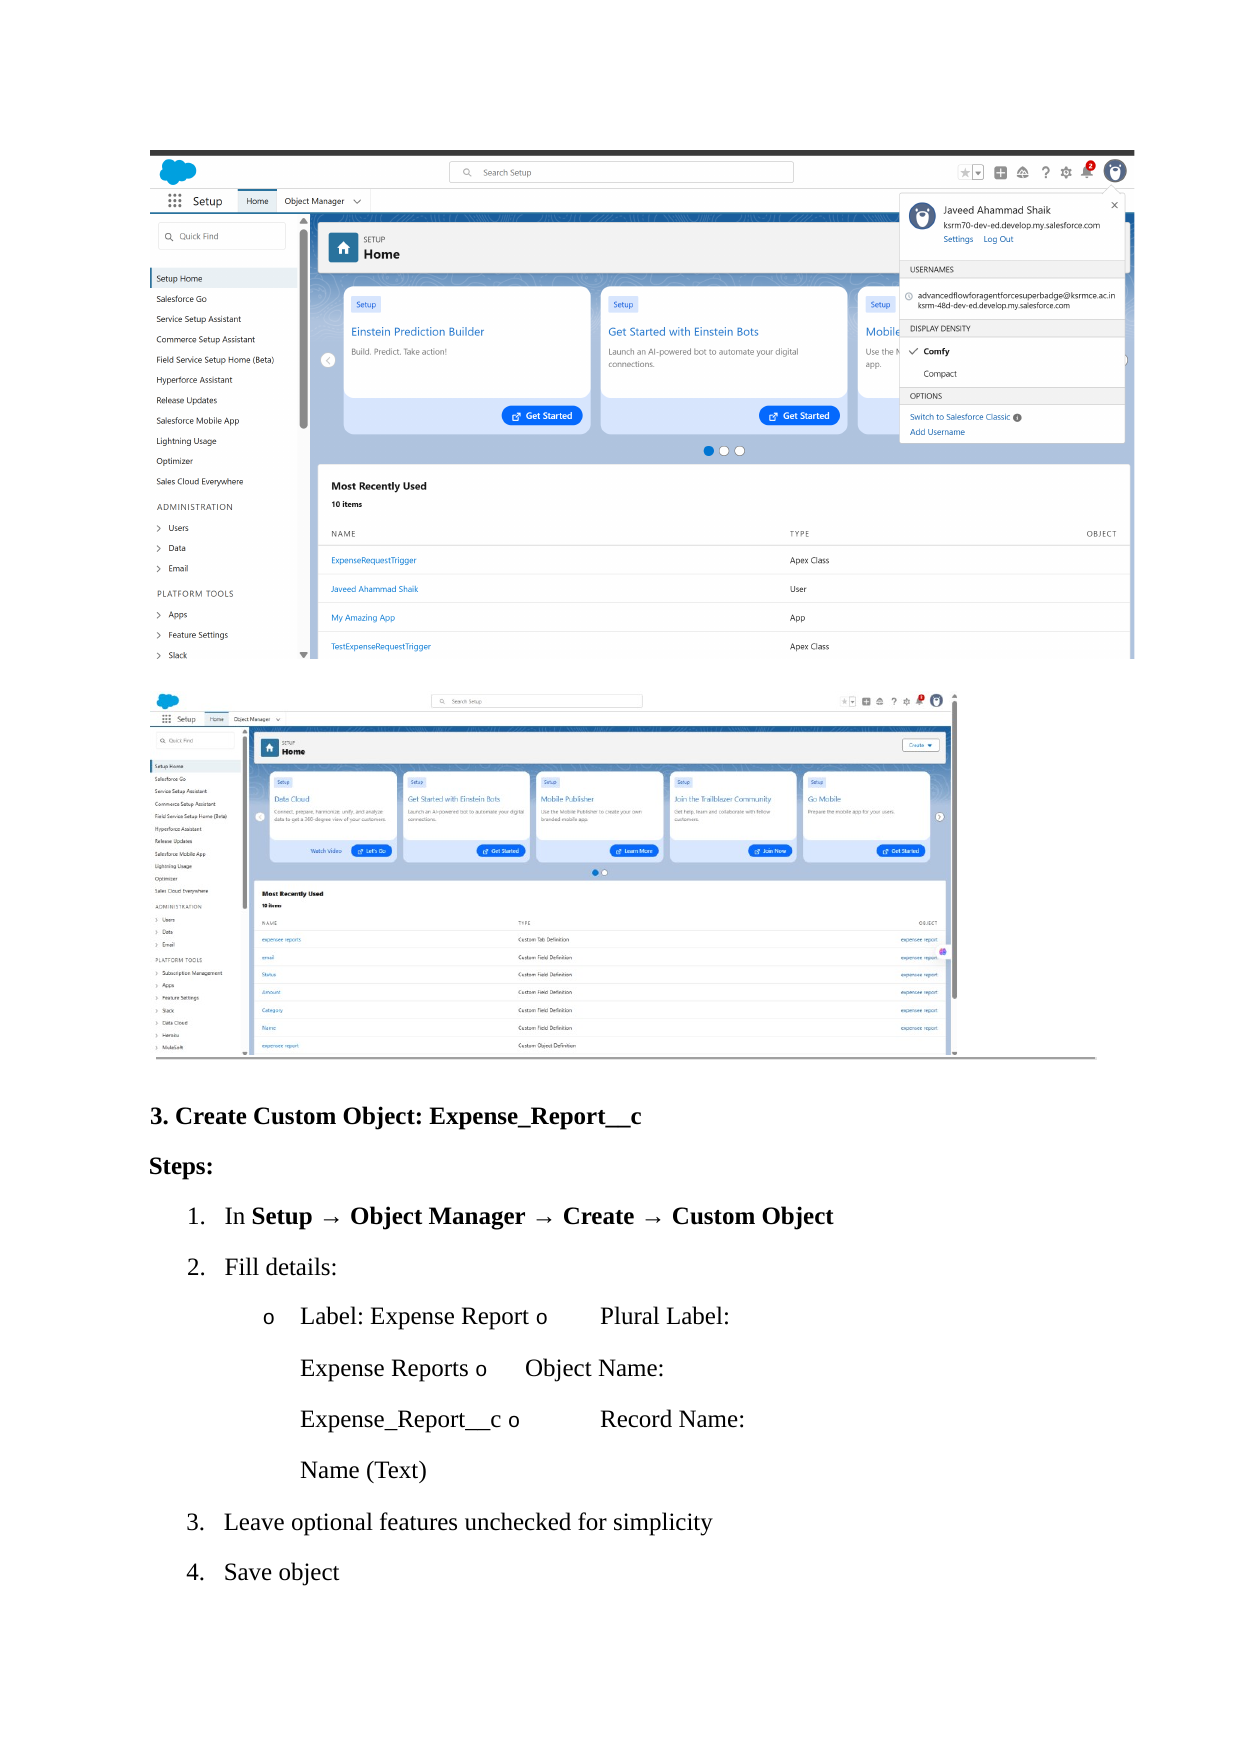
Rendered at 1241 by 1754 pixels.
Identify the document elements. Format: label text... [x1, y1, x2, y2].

list Leave optional features unchecked for simplicity [186, 1507, 1095, 1536]
list Label: Expense Report o Plural Label: Expense Reports o Object Name: Expense_Report__c o Record Name: Name (Text) [262, 1301, 800, 1484]
list Create Custom Object: Expense_Report__c [150, 1101, 1134, 1130]
list In Setup → Object Manager → Create → Custom Object [187, 1201, 1114, 1230]
list Save object [186, 1557, 1095, 1585]
picture [150, 150, 1135, 659]
text Steps: [148, 1151, 1134, 1180]
list Fill details: [187, 1252, 1114, 1280]
picture [150, 691, 958, 1055]
